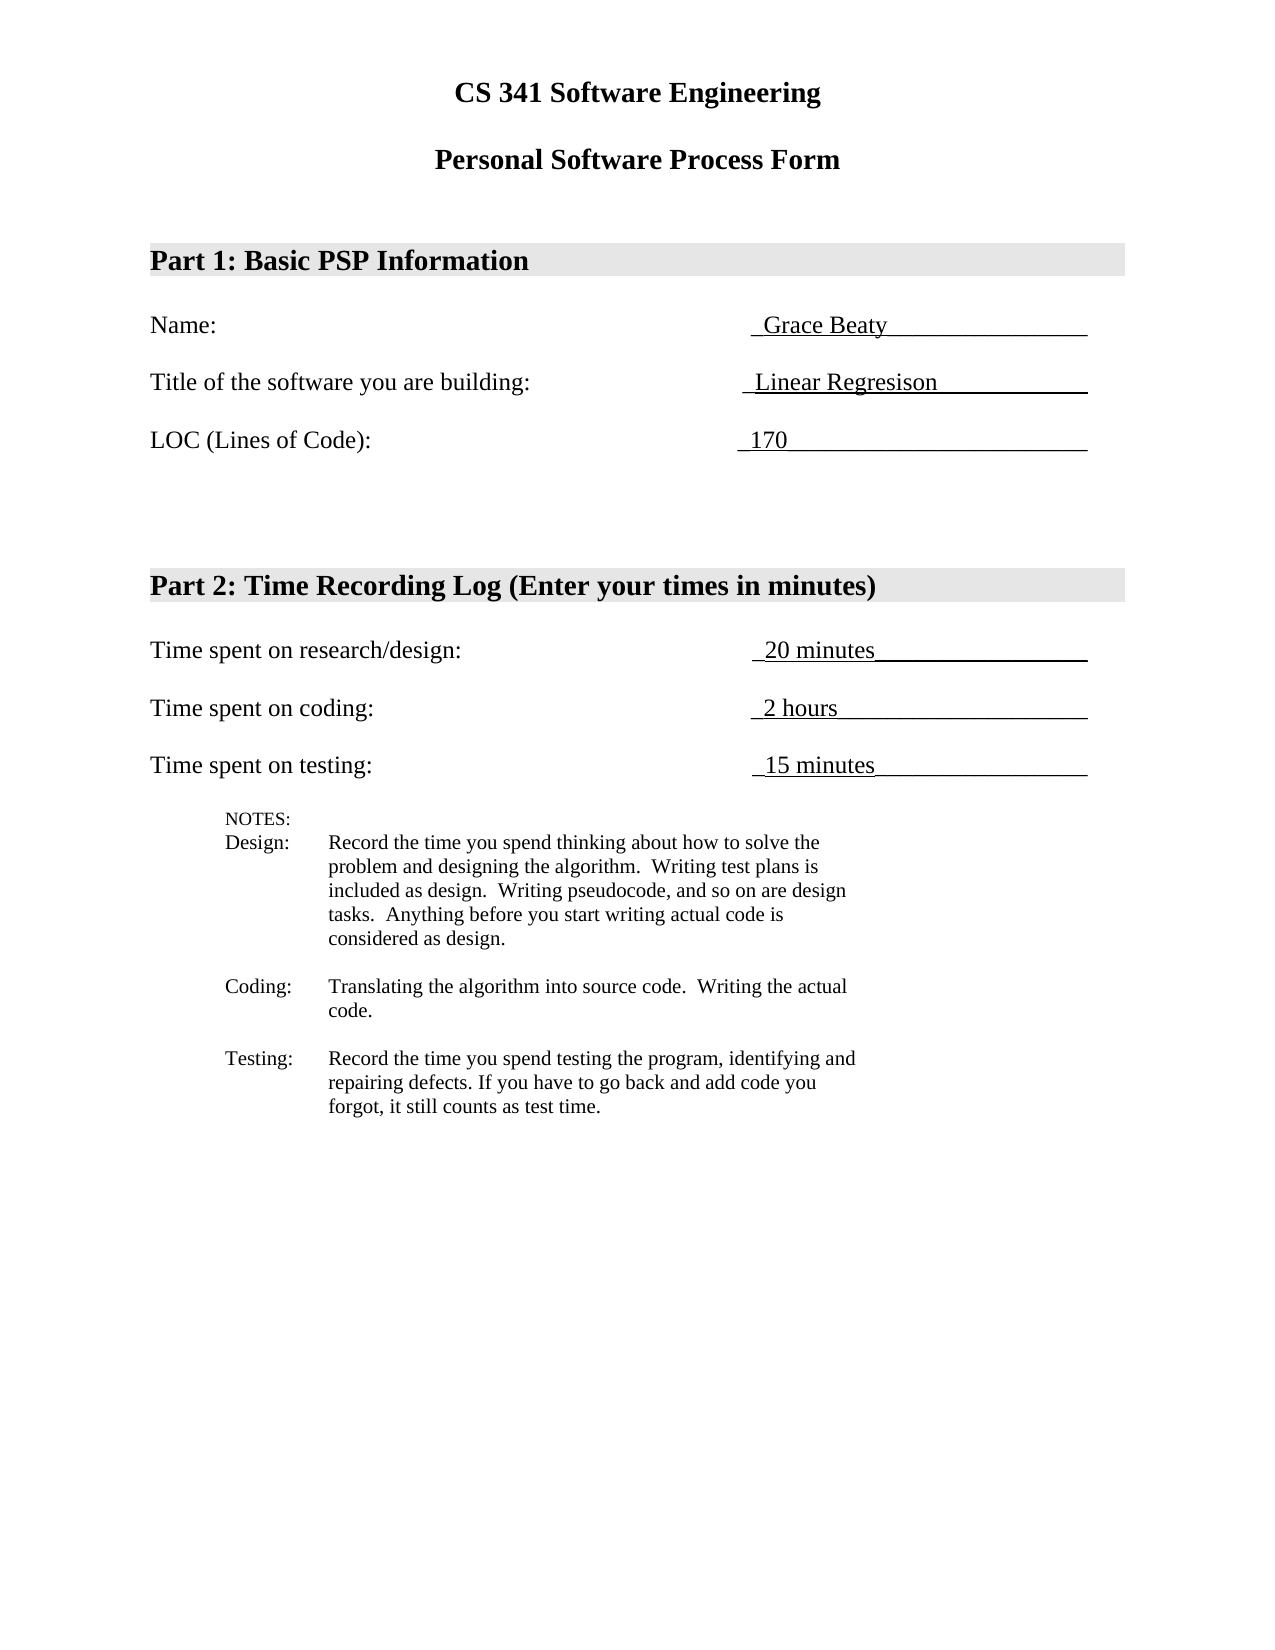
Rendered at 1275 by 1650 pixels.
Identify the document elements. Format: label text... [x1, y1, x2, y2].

text Time spent on research/design: _20 minutes_________________ [150, 636, 1125, 664]
text Design: Record the time you spend thinking about how to solve the problem and designing the algorithm. Writing test plans is included as design. Writing pseudocode, and so on are design tasks. Anything before you start writing actual code is considered as design. [225, 830, 862, 950]
text Part 1: Basic PSP Information [150, 243, 1125, 276]
text Name: _Grace Beaty________________ [150, 310, 1125, 338]
text Part 2: Time Recording Log (Enter your times in minutes) [150, 568, 1125, 602]
text Personal Software Process Form [150, 142, 1125, 176]
text CS 341 Software Engineering [150, 75, 1125, 108]
text LOC (Lines of Code): _170________________________ [150, 425, 1125, 453]
text Time spent on testing: _15 minutes_________________ [150, 751, 1125, 779]
text Coding: Translating the algorithm into source code. Writing the actual code. [225, 974, 862, 1022]
text Title of the software you are building: _Linear Regresison____________ [150, 367, 1125, 396]
text Time spent on coding: _2 hours____________________ [150, 693, 1125, 722]
text Testing: Record the time you spend testing the program, identifying and repairing defects. If you have to go back and add code you forgot, it still counts as test time. [225, 1046, 862, 1118]
text NOTES: [225, 808, 862, 830]
